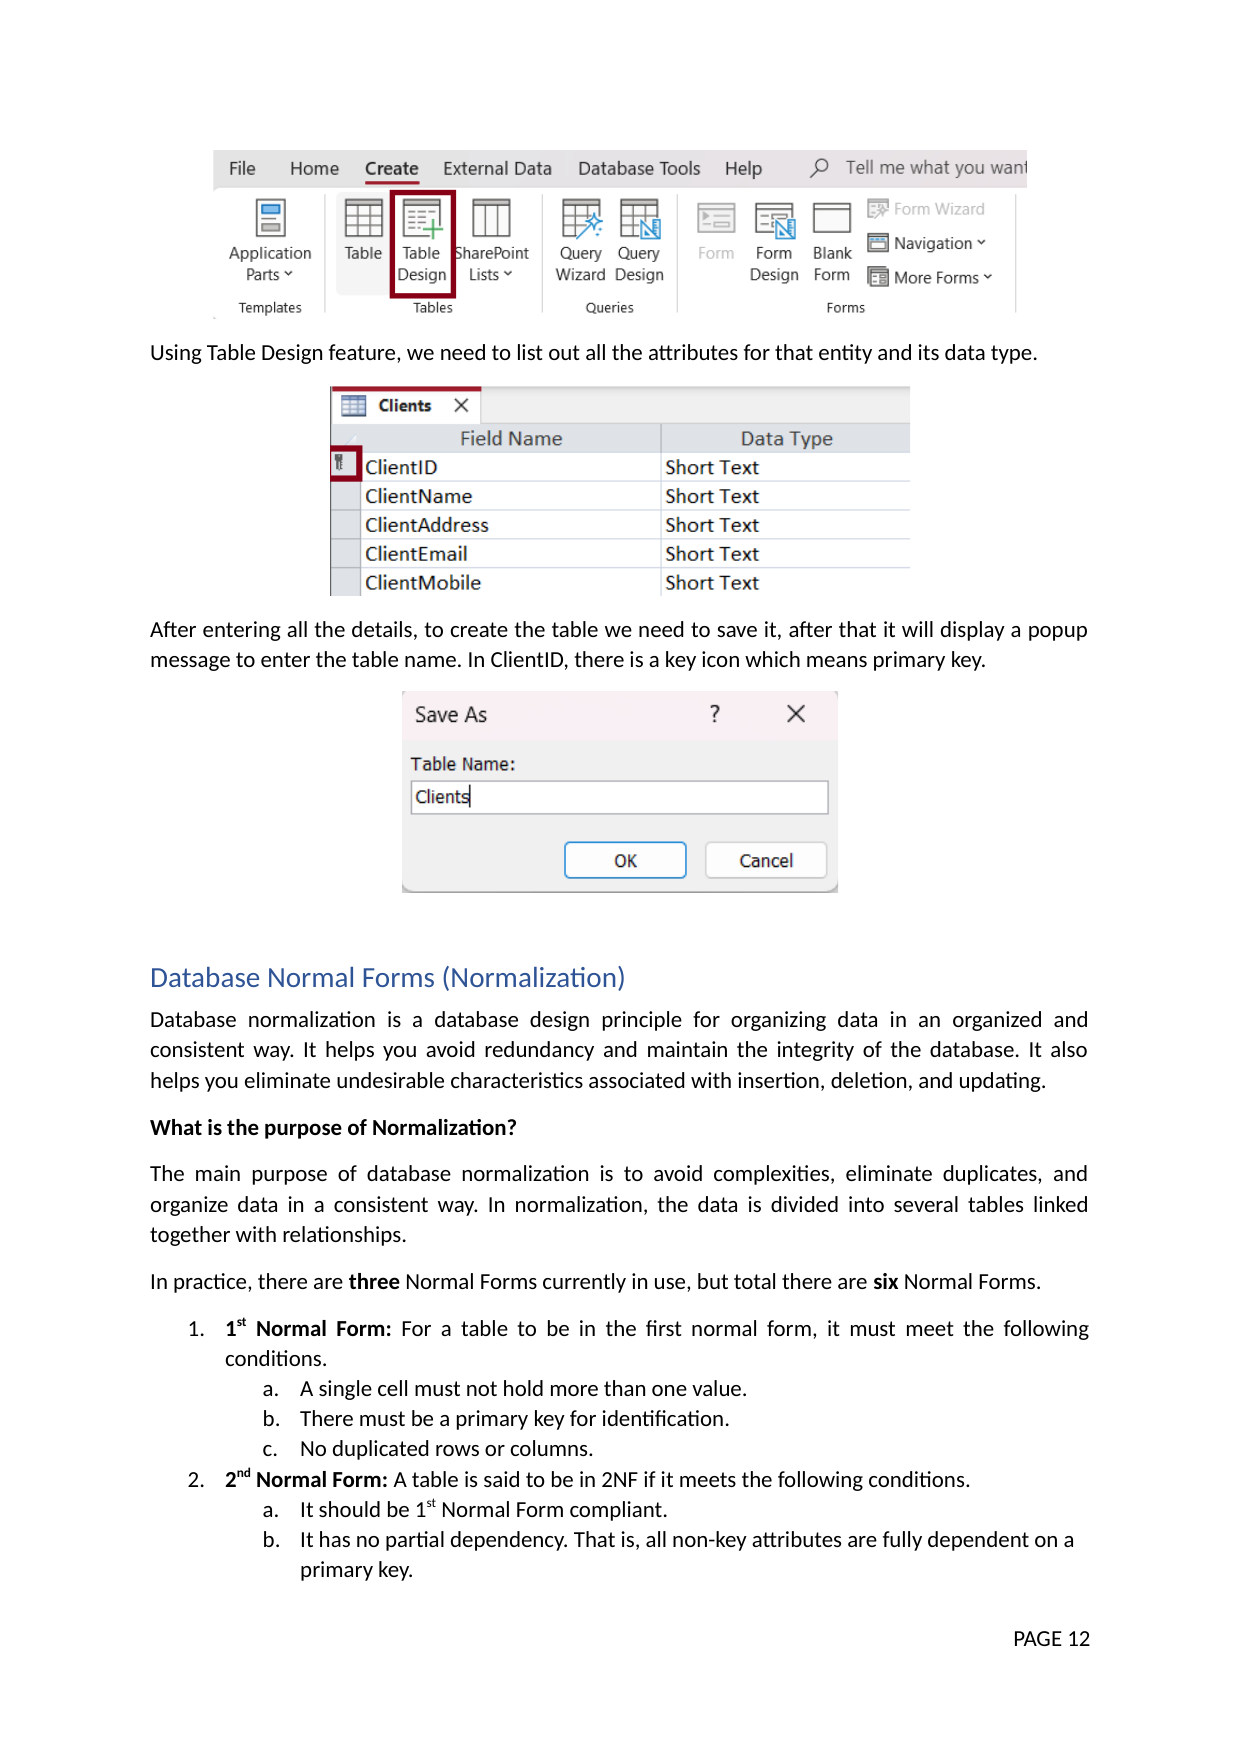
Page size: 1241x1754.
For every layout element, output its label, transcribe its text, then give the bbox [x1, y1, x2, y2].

list There must be a primary key for identification. [262, 1404, 1090, 1432]
picture [330, 384, 911, 596]
list 2nd Normal Form: A table is said to be in 2NF if it meets the following conditions. [187, 1465, 1090, 1493]
picture [213, 150, 1027, 319]
text After entering all the details, to create the table we need to save it, after that it will display a popup message to enter the table name. In ClientID, there is a key icon which means primary key. [150, 615, 1090, 673]
text Database normalization is a database design principle for organizing data in an organized and consistent way. It helps you avoid redundancy and maintain the integrity of the database. It also helps you eliminate undesirable characteristics associated with insertion, deletion, and updating. [150, 1005, 1090, 1094]
list 1st Normal Form: For a table to be in the first normal form, it must meet the following conditions. [187, 1314, 1090, 1372]
text What is the purpose of Normalization? [150, 1113, 1090, 1141]
list It has no partial dependency. That is, all non-key attributes are fully dependent on a primary key. [262, 1525, 1090, 1583]
list It should be 1st Normal Form compliant. [262, 1495, 1090, 1523]
text In practice, there are three Normal Forms currently in use, but total there are six Normal Forms. [150, 1267, 1090, 1295]
text The main purpose of database normalization is to avoid complexities, eliminate duplicates, and organize data in a consistent way. In normalization, the data is divided into several tables linked together with relationships. [150, 1159, 1090, 1248]
text Using Table Design feature, we need to list out all the attributes for that entity and its data type. [150, 338, 1090, 366]
subtitle Database Normal Forms (Normalization) [150, 959, 1090, 994]
list No duplicated rows or columns. [262, 1434, 1090, 1463]
list A single cell must not hold more than one value. [262, 1374, 1090, 1402]
picture [402, 691, 839, 893]
